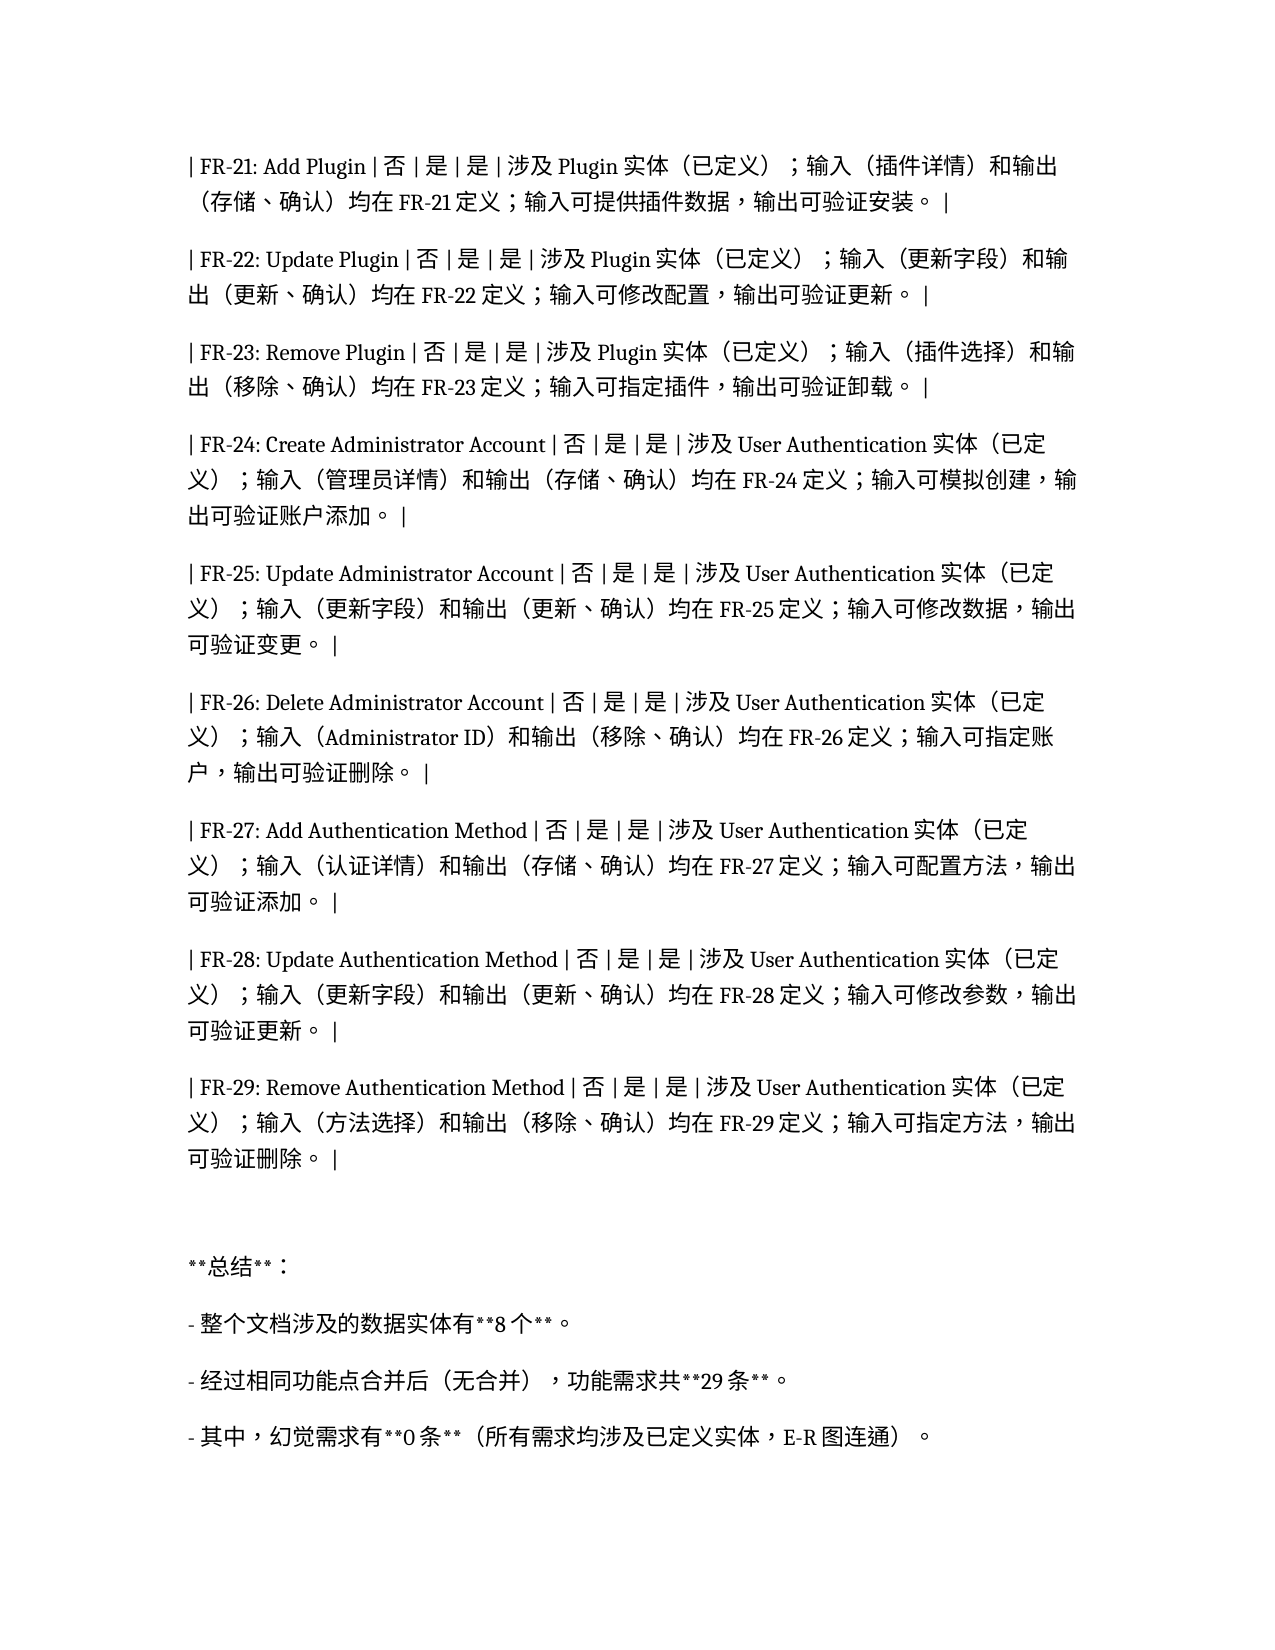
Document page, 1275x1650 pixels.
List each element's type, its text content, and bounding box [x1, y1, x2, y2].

text - 整个文档涉及的数据实体有**8个**。 [187, 1308, 1087, 1339]
text | FR-28: Update Authentication Method | 否 | 是 | 是 | 涉及User Authentication实体（已定义）；输入（更新字段）和输出（更新、确认）均在FR-28定义；输入可修改参数，输出可验证更新。 | [187, 943, 1087, 1046]
text - 其中，幻觉需求有**0条**（所有需求均涉及已定义实体，E-R图连通）。 [187, 1421, 1087, 1453]
text - 经过相同功能点合并后（无合并），功能需求共**29条**。 [187, 1364, 1087, 1396]
text | FR-26: Delete Administrator Account | 否 | 是 | 是 | 涉及User Authentication实体（已定义）；输入（Administrator ID）和输出（移除、确认）均在FR-26定义；输入可指定账户，输出可验证删除。 | [187, 685, 1087, 788]
text | FR-23: Remove Plugin | 否 | 是 | 是 | 涉及Plugin实体（已定义）；输入（插件选择）和输出（移除、确认）均在FR-23定义；输入可指定插件，输出可验证卸载。 | [187, 335, 1087, 403]
text | FR-27: Add Authentication Method | 否 | 是 | 是 | 涉及User Authentication实体（已定义）；输入（认证详情）和输出（存储、确认）均在FR-27定义；输入可配置方法，输出可验证添加。 | [187, 814, 1087, 917]
text | FR-25: Update Administrator Account | 否 | 是 | 是 | 涉及User Authentication实体（已定义）；输入（更新字段）和输出（更新、确认）均在FR-25定义；输入可修改数据，输出可验证变更。 | [187, 557, 1087, 660]
text | FR-21: Add Plugin | 否 | 是 | 是 | 涉及Plugin实体（已定义）；输入（插件详情）和输出（存储、确认）均在FR-21定义；输入可提供插件数据，输出可验证安装。 | [187, 150, 1087, 217]
text | FR-29: Remove Authentication Method | 否 | 是 | 是 | 涉及User Authentication实体（已定义）；输入（方法选择）和输出（移除、确认）均在FR-29定义；输入可指定方法，输出可验证删除。 | [187, 1071, 1087, 1174]
text | FR-22: Update Plugin | 否 | 是 | 是 | 涉及Plugin实体（已定义）；输入（更新字段）和输出（更新、确认）均在FR-22定义；输入可修改配置，输出可验证更新。 | [187, 243, 1087, 310]
text **总结**： [187, 1251, 1087, 1282]
text | FR-24: Create Administrator Account | 否 | 是 | 是 | 涉及User Authentication实体（已定义）；输入（管理员详情）和输出（存储、确认）均在FR-24定义；输入可模拟创建，输出可验证账户添加。 | [187, 428, 1087, 531]
